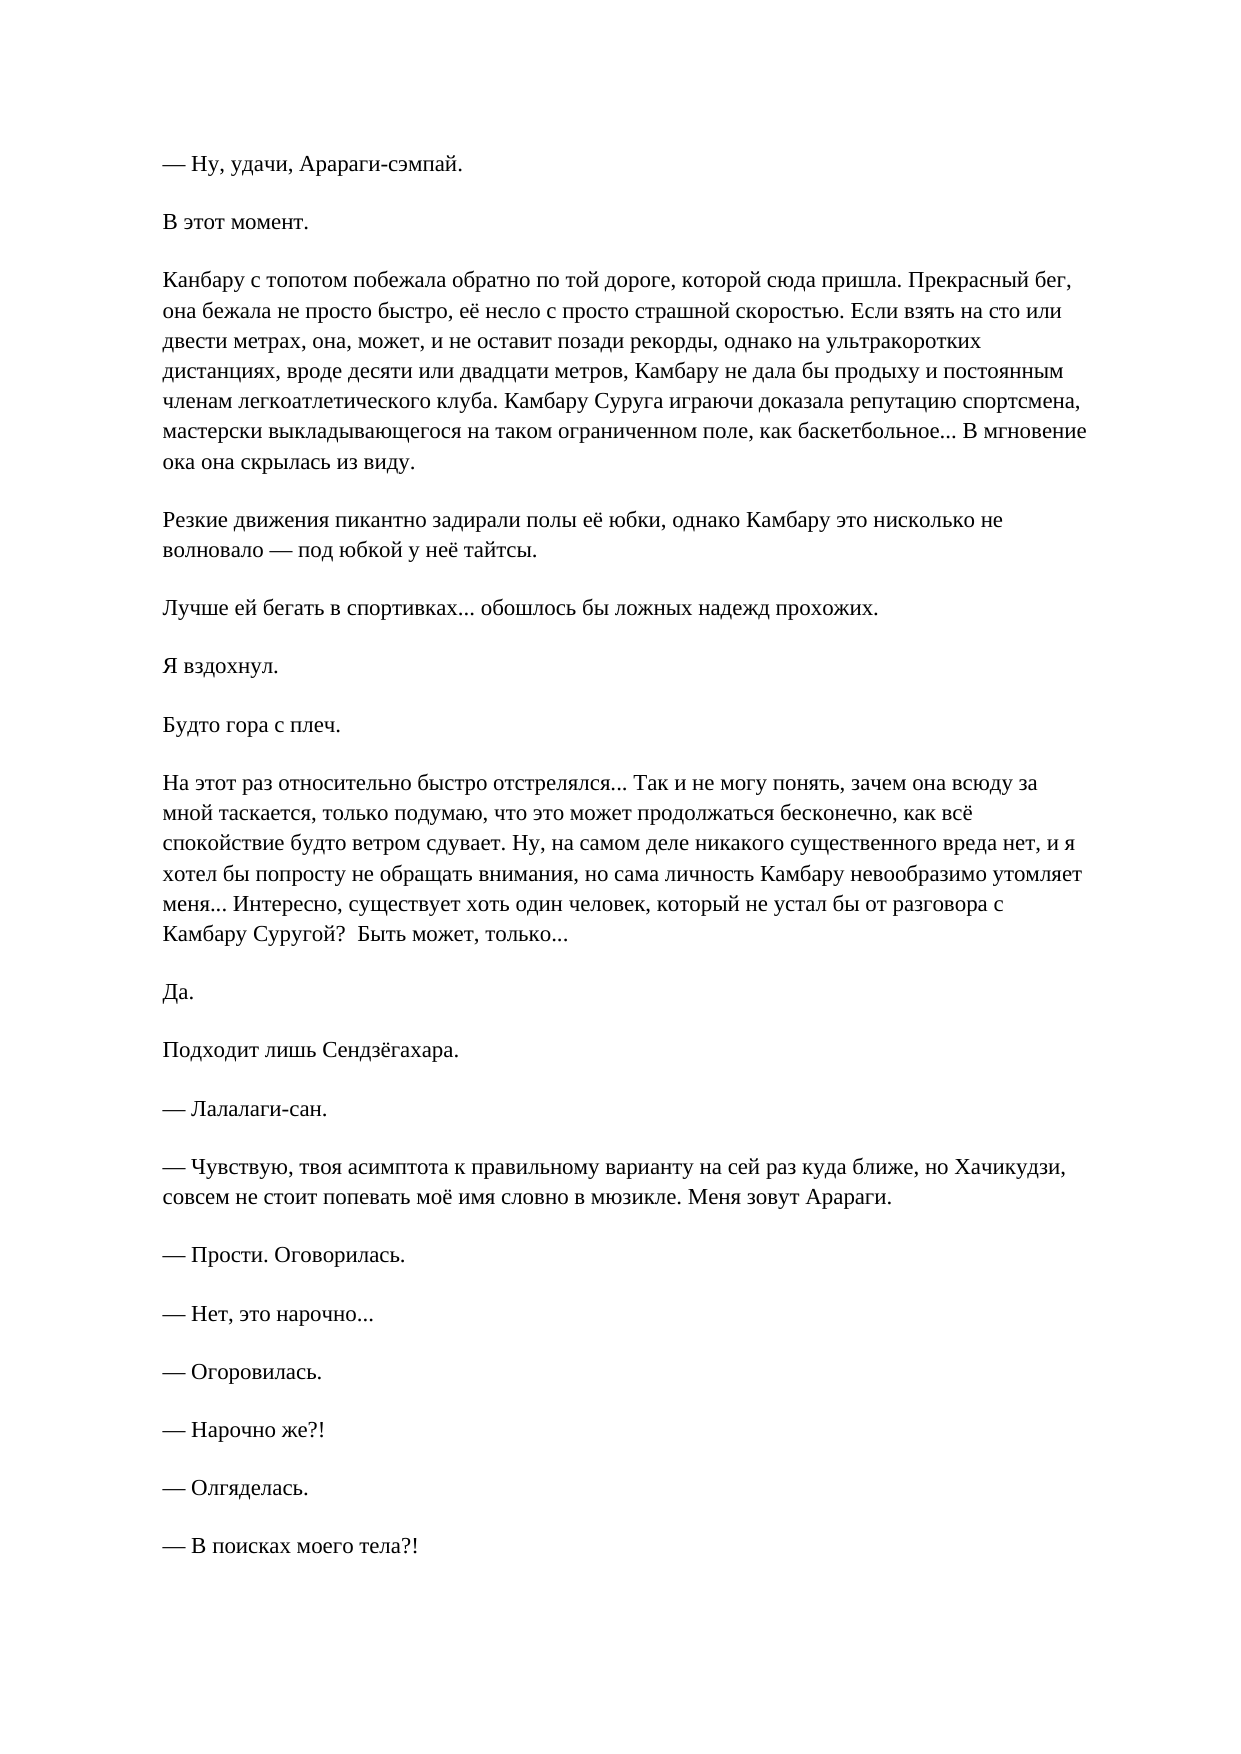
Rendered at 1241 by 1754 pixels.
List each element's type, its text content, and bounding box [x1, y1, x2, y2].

text Канбару с топотом побежала обратно по той дороге, которой сюда пришла. Прекрасный бег, она бежала не просто быстро, её несло с просто страшной скоростью. Если взять на сто или двести метрах, она, может, и не оставит позади рекорды, однако на ультракоротких дистанциях, вроде десяти или двадцати метров, Камбару не дала бы продыху и постоянным членам легкоатлетического клуба. Камбару Суруга играючи доказала репутацию спортсмена, мастерски выкладывающегося на таком ограниченном поле, как баскетбольное... В мгновение ока она скрылась из виду. [162, 266, 1090, 474]
text — Лалалаги-сан. [162, 1095, 1090, 1121]
text На этот раз относительно быстро отстрелялся... Так и не могу понять, зачем она всюду за мной таскается, только подумаю, что это может продолжаться бесконечно, как всё спокойствие будто ветром сдувает. Ну, на самом деле никакого существенного вреда нет, и я хотел бы попросту не обращать внимания, но сама личность Камбару невообразимо утомляет меня... Интересно, существует хоть один человек, который не устал бы от разговора с Камбару Суругой? Быть может, только... [162, 769, 1090, 946]
text Будто гора с плеч. [162, 711, 1090, 737]
text Подходит лишь Сендзёгахара. [162, 1037, 1090, 1063]
text — Прости. Оговорилась. [162, 1241, 1090, 1268]
text Лучше ей бегать в спортивках... обошлось бы ложных надежд прохожих. [162, 594, 1090, 621]
text — Нет, это нарочно... [162, 1300, 1090, 1326]
text — Нарочно же?! [162, 1416, 1090, 1442]
text — Огоровилась. [162, 1358, 1090, 1384]
text — Чувствую, твоя асимптота к правильному варианту на сей раз куда ближе, но Хачикудзи, совсем не стоит попевать моё имя словно в мюзикле. Меня зовут Арараги. [162, 1153, 1090, 1209]
text — Ну, удачи, Арараги-сэмпай. [162, 150, 1090, 176]
text Резкие движения пикантно задирали полы её юбки, однако Камбару это нисколько не волновало — под юбкой у неё тайтсы. [162, 506, 1090, 562]
text Да. [162, 978, 1090, 1005]
text Я вздохнул. [162, 653, 1090, 679]
text В этот момент. [162, 208, 1090, 234]
text — Олгяделась. [162, 1474, 1090, 1501]
text — В поисках моего тела?! [162, 1533, 1090, 1559]
